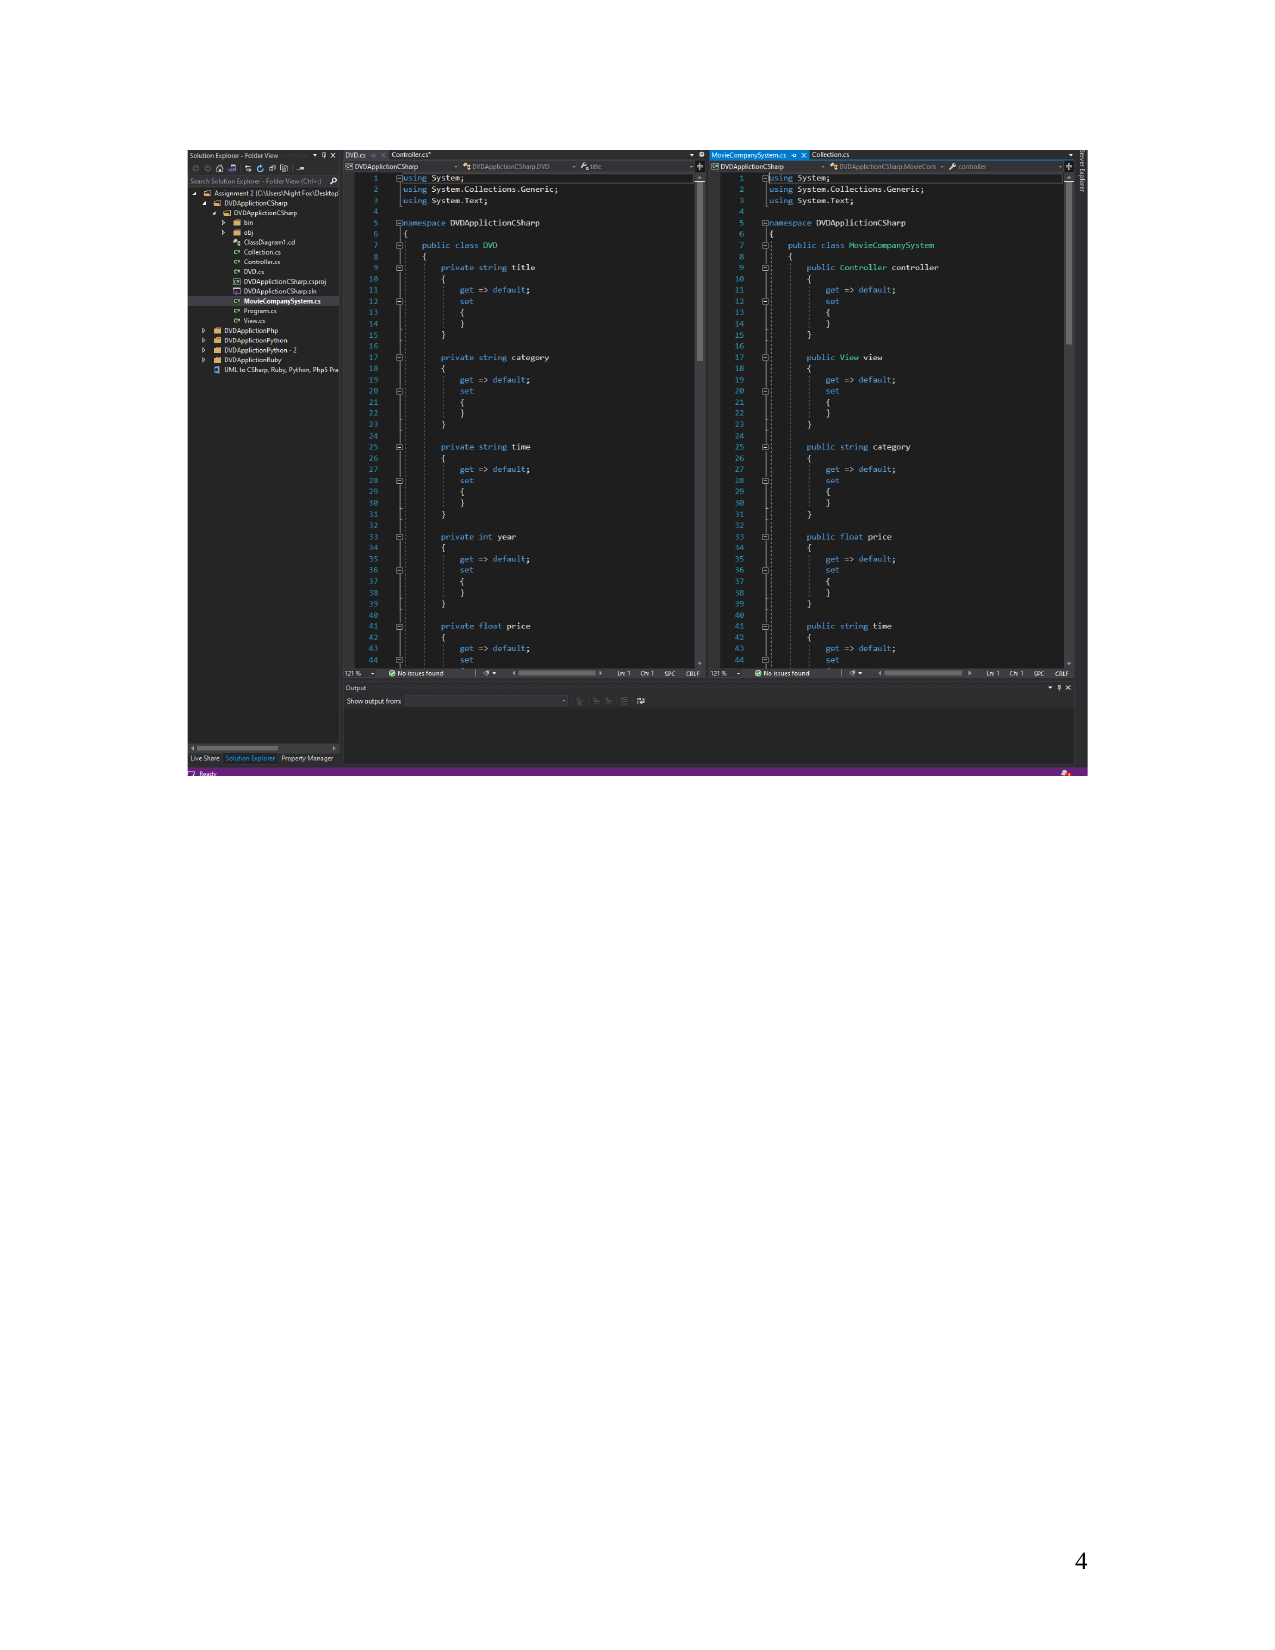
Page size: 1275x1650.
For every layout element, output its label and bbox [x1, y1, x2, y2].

picture [187, 150, 1088, 776]
